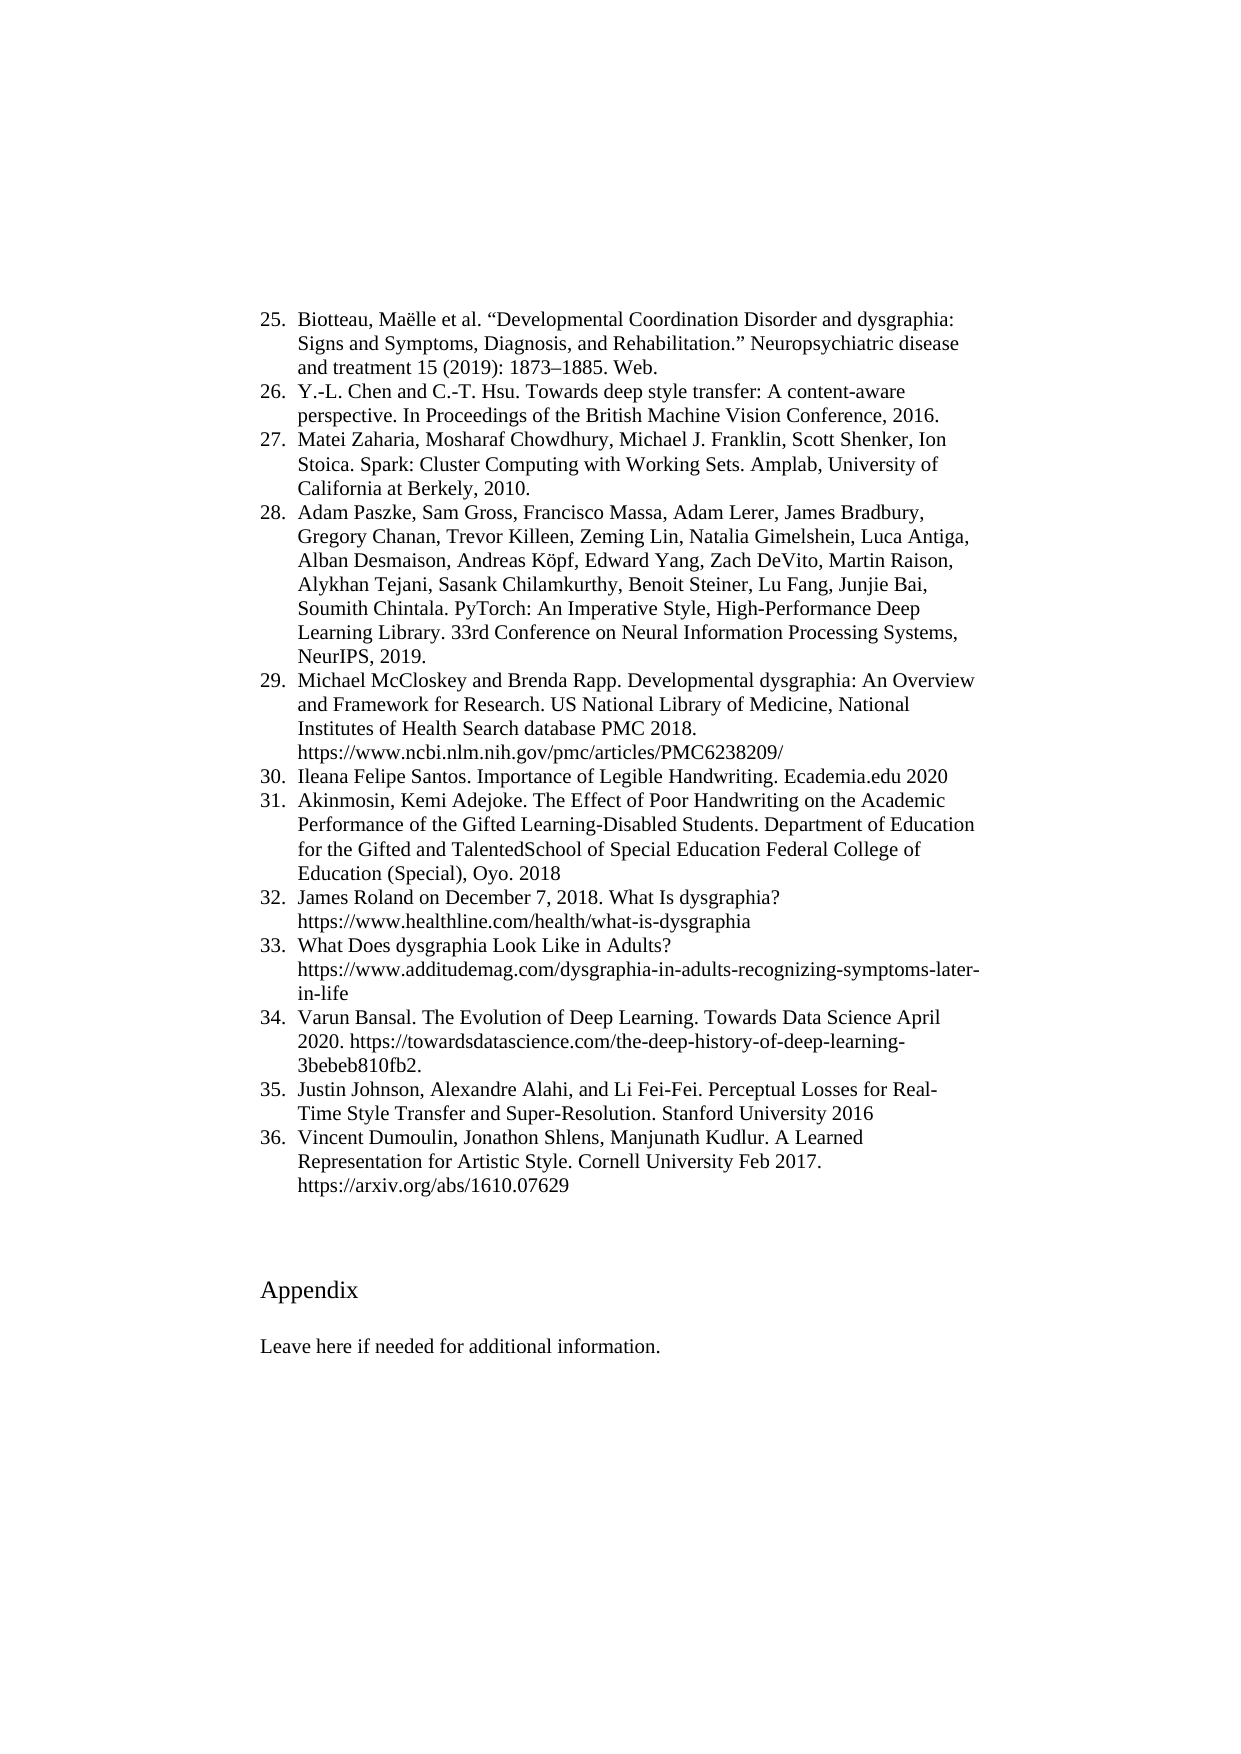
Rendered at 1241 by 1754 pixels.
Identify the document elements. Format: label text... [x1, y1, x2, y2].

list Varun Bansal. The Evolution of Deep Learning. Towards Data Science April 2020. https://towardsdatascience.com/the-deep-history-of-deep-learning-3bebeb810fb2. [260, 1005, 980, 1077]
list Ileana Felipe Santos. Importance of Legible Handwriting. Ecademia.edu 2020 [260, 764, 980, 788]
list Vincent Dumoulin, Jonathon Shlens, Manjunath Kudlur. A Learned Representation for Artistic Style. Cornell University Feb 2017. https://arxiv.org/abs/1610.07629 [260, 1125, 980, 1197]
subtitle Appendix [260, 1276, 980, 1304]
list Michael McCloskey and Brenda Rapp. Developmental dysgraphia: An Overview and Framework for Research. US National Library of Medicine, National Institutes of Health Search database PMC 2018. https://www.ncbi.nlm.nih.gov/pmc/articles/PMC6238209/ [260, 668, 980, 764]
list Akinmosin, Kemi Adejoke. The Effect of Poor Handwriting on the Academic Performance of the Gifted Learning-Disabled Students. Department of Education for the Gifted and TalentedSchool of Special Education Federal College of Education (Special), Oyo. 2018 [260, 788, 980, 884]
list Matei Zaharia, Mosharaf Chowdhury, Michael J. Franklin, Scott Shenker, Ion Stoica. Spark: Cluster Computing with Working Sets. Amplab, University of California at Berkely, 2010. [260, 427, 980, 499]
list Adam Paszke, Sam Gross, Francisco Massa, Adam Lerer, James Bradbury, Gregory Chanan, Trevor Killeen, Zeming Lin, Natalia Gimelshein, Luca Antiga, Alban Desmaison, Andreas Köpf, Edward Yang, Zach DeVito, Martin Raison, Alykhan Tejani, Sasank Chilamkurthy, Benoit Steiner, Lu Fang, Junjie Bai, Soumith Chintala. PyTorch: An Imperative Style, High-Performance Deep Learning Library. 33rd Conference on Neural Information Processing Systems, NeurIPS, 2019. [260, 499, 980, 668]
text Leave here if needed for additional information. [260, 1333, 980, 1358]
list James Roland on December 7, 2018. What Is dysgraphia? https://www.healthline.com/health/what-is-dysgraphia [260, 884, 980, 933]
list What Does dysgraphia Look Like in Adults? https://www.additudemag.com/dysgraphia-in-adults-recognizing-symptoms-later-in-life [260, 933, 980, 1005]
list Y.-L. Chen and C.-T. Hsu. Towards deep style transfer: A content-aware perspective. In Proceedings of the British Machine Vision Conference, 2016. [260, 379, 980, 427]
list Justin Johnson, Alexandre Alahi, and Li Fei-Fei. Perceptual Losses for Real-Time Style Transfer and Super-Resolution. Stanford University 2016 [260, 1077, 980, 1125]
list Biotteau, Maëlle et al. “Developmental Coordination Disorder and dysgraphia: Signs and Symptoms, Diagnosis, and Rehabilitation.” Neuropsychiatric disease and treatment 15 (2019): 1873–1885. Web. [260, 307, 980, 379]
